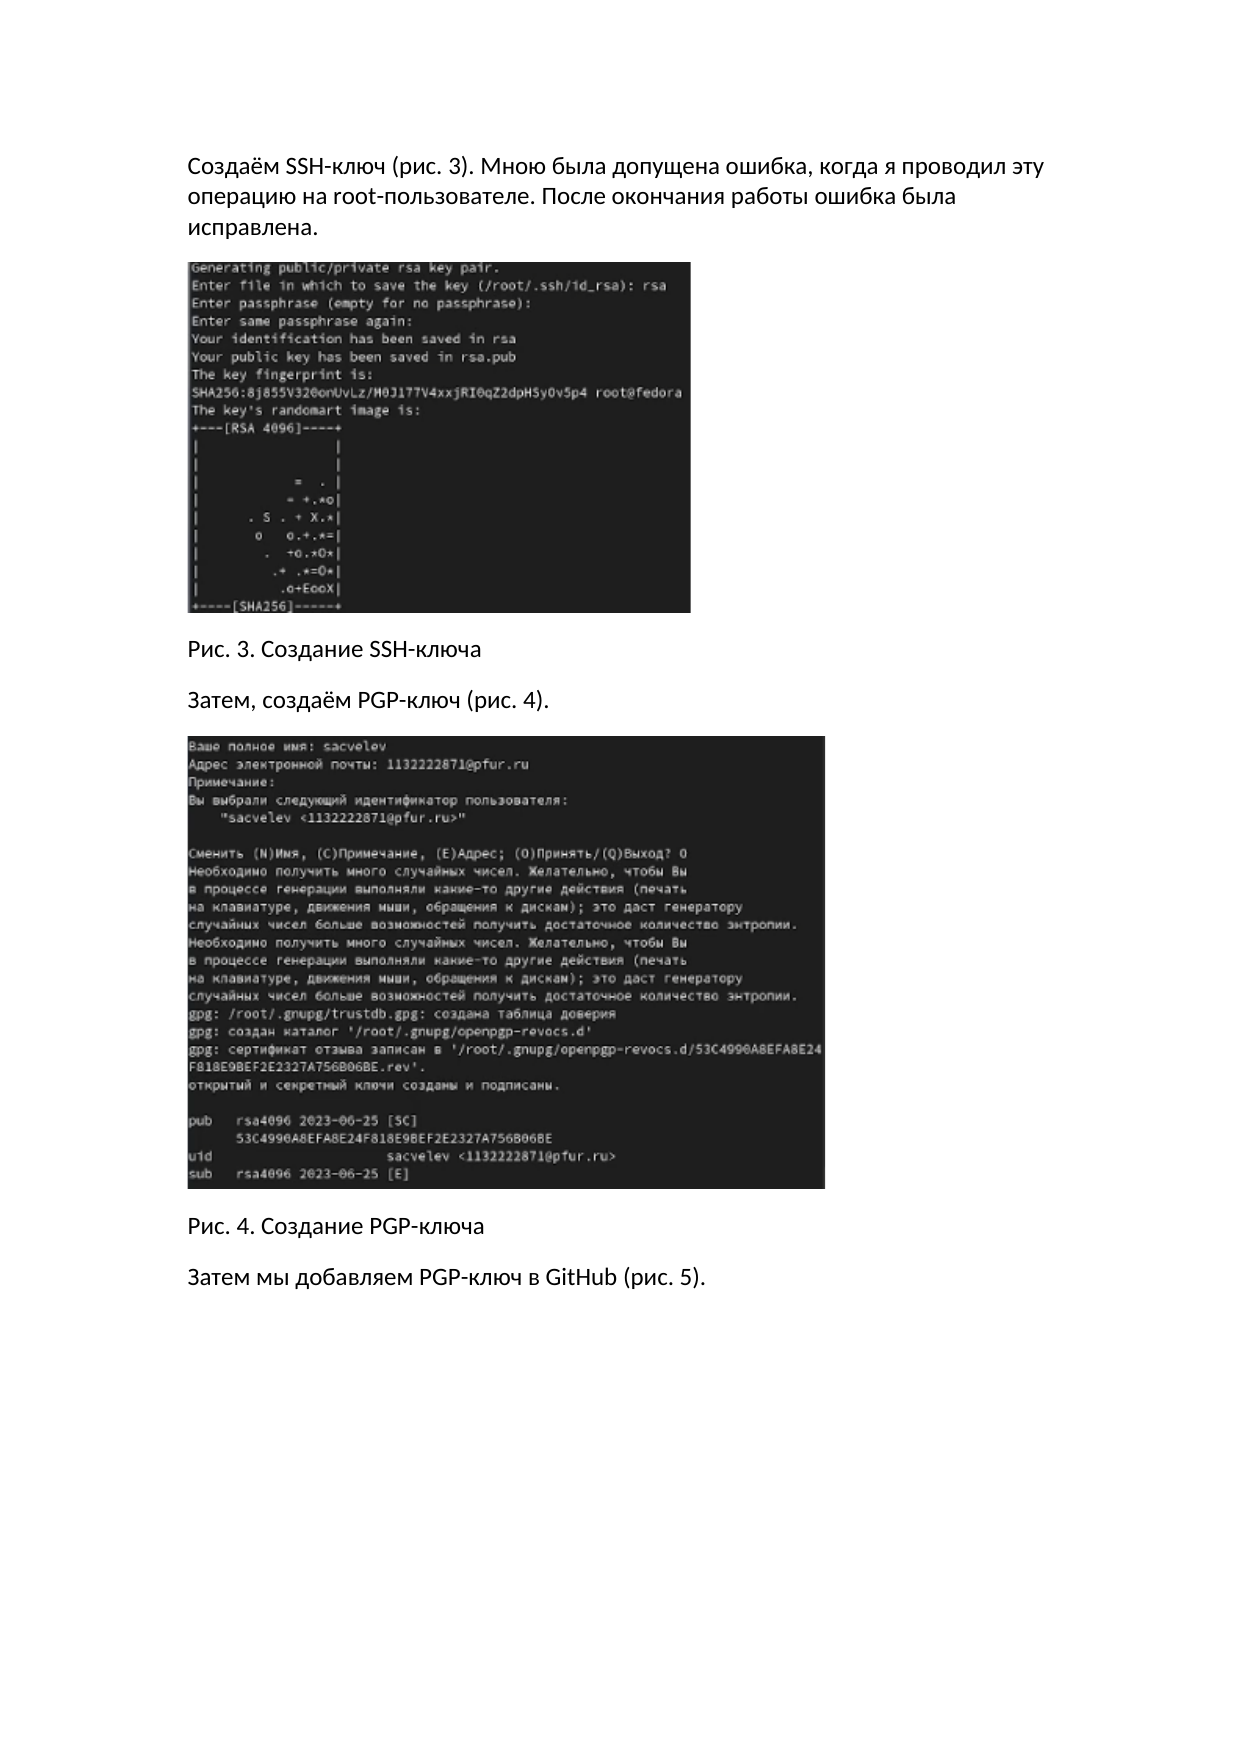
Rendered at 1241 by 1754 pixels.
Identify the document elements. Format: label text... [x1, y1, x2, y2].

picture [187, 262, 691, 613]
text Рис. 4. Создание PGP-ключа [187, 1210, 1053, 1240]
text Рис. 3. Создание SSH-ключа [187, 633, 1053, 664]
picture [187, 736, 826, 1189]
text Создаём SSH-ключ (риc. 3). Мною была допущена ошибка, когда я проводил эту операцию на root-пользователе. После окончания работы ошибка была исправлена. [187, 150, 1053, 242]
text Затем, создаём PGP-ключ (рис. 4). [187, 684, 1053, 715]
text Затем мы добавляем PGP-ключ в GitHub (рис. 5). [187, 1261, 1053, 1292]
